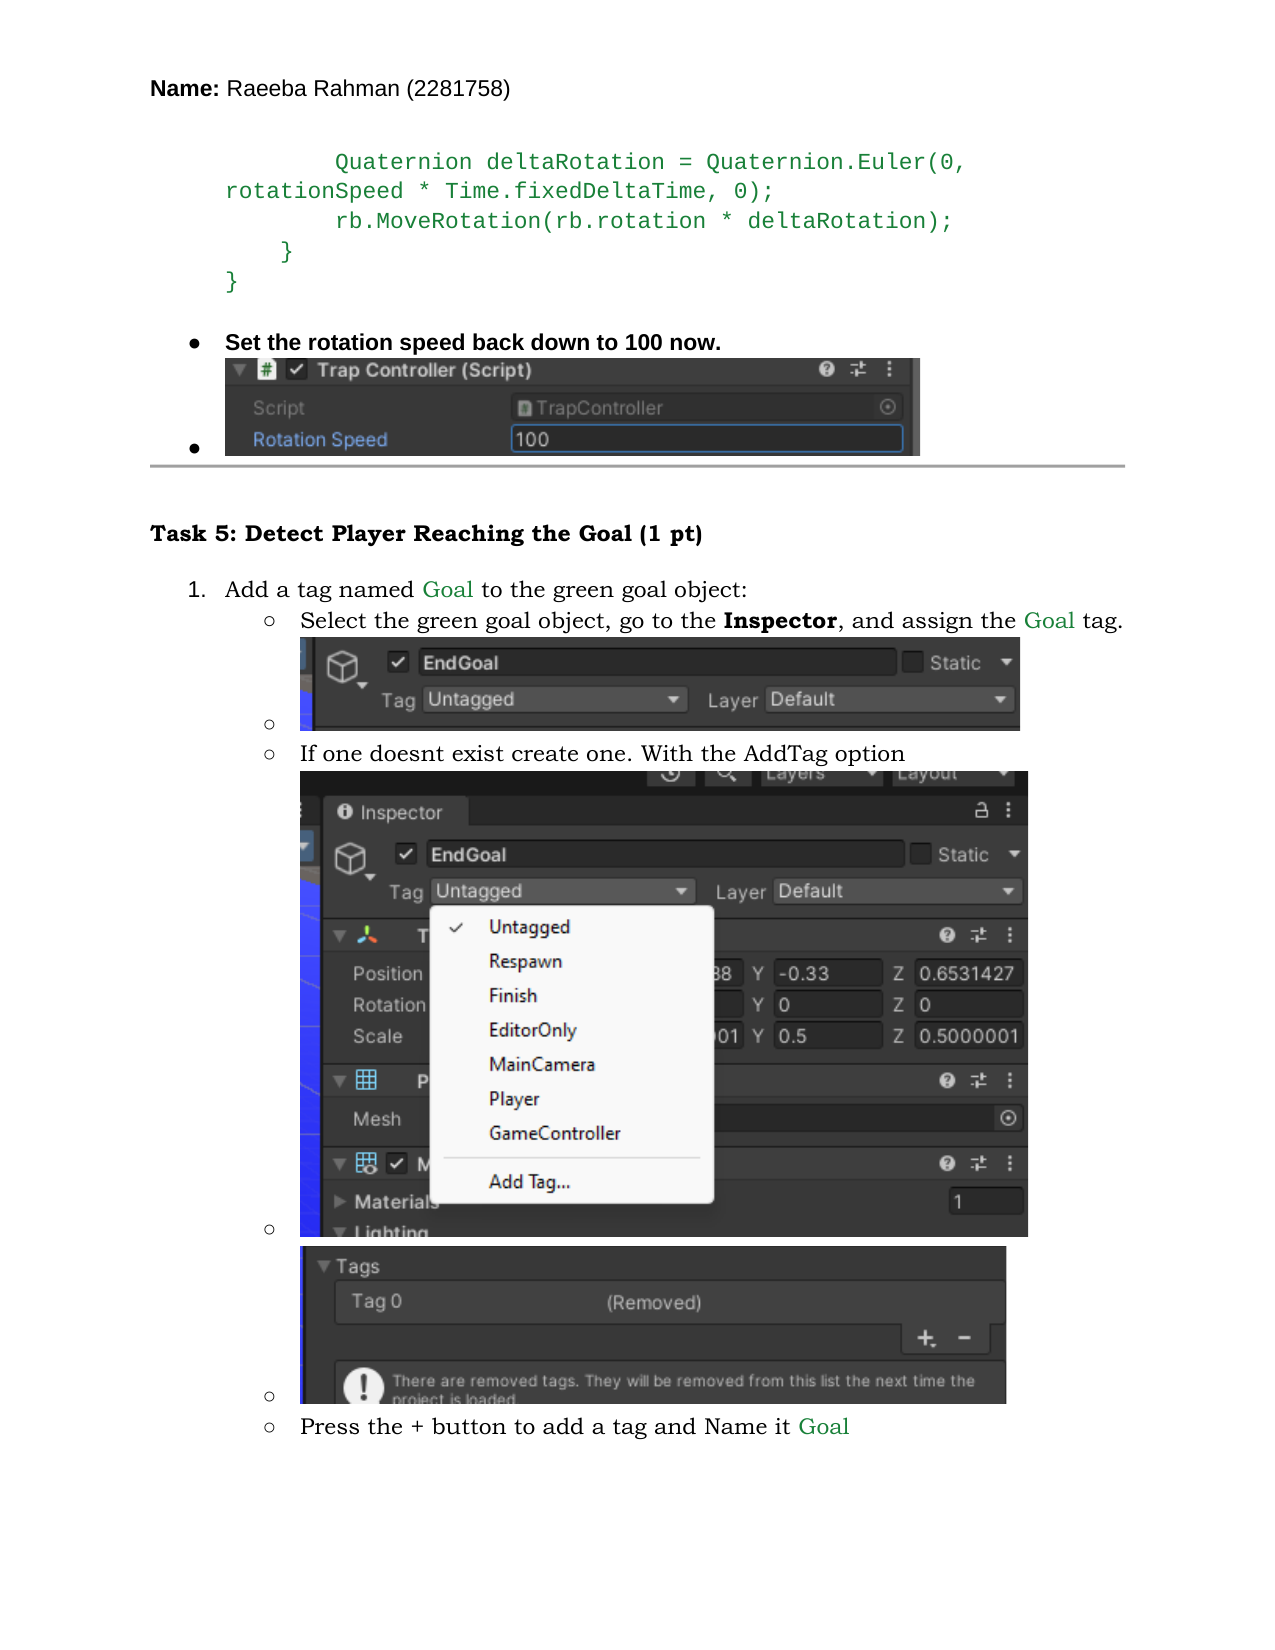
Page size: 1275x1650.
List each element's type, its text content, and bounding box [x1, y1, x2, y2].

list Select the green goal object, go to the Inspector, and assign the Goal tag. [262, 606, 1125, 633]
picture [300, 1246, 1007, 1404]
picture [300, 771, 1029, 1237]
list Add a tag named Goal to the green goal object: [187, 576, 1125, 602]
picture [300, 637, 1021, 731]
subtitle Task 5: Detect Player Reaching the Goal (1 pt) [150, 520, 1125, 547]
list Set the rotation speed back down to 100 now. [187, 329, 1125, 355]
text rb.MoveRotation(rb.rotation * deltaRotation); [225, 209, 1125, 236]
list Press the + button to add a tag and Name it Goal [262, 1413, 1125, 1440]
text } [225, 239, 1125, 265]
list If one doesnt exist create one. With the AddTag option [262, 740, 1125, 767]
text } [225, 269, 1125, 295]
picture [225, 358, 921, 456]
text Quaternion deltaRotation = Quaternion.Euler(0, rotationSpeed * Time.fixedDeltaTime, 0); [225, 150, 1125, 206]
